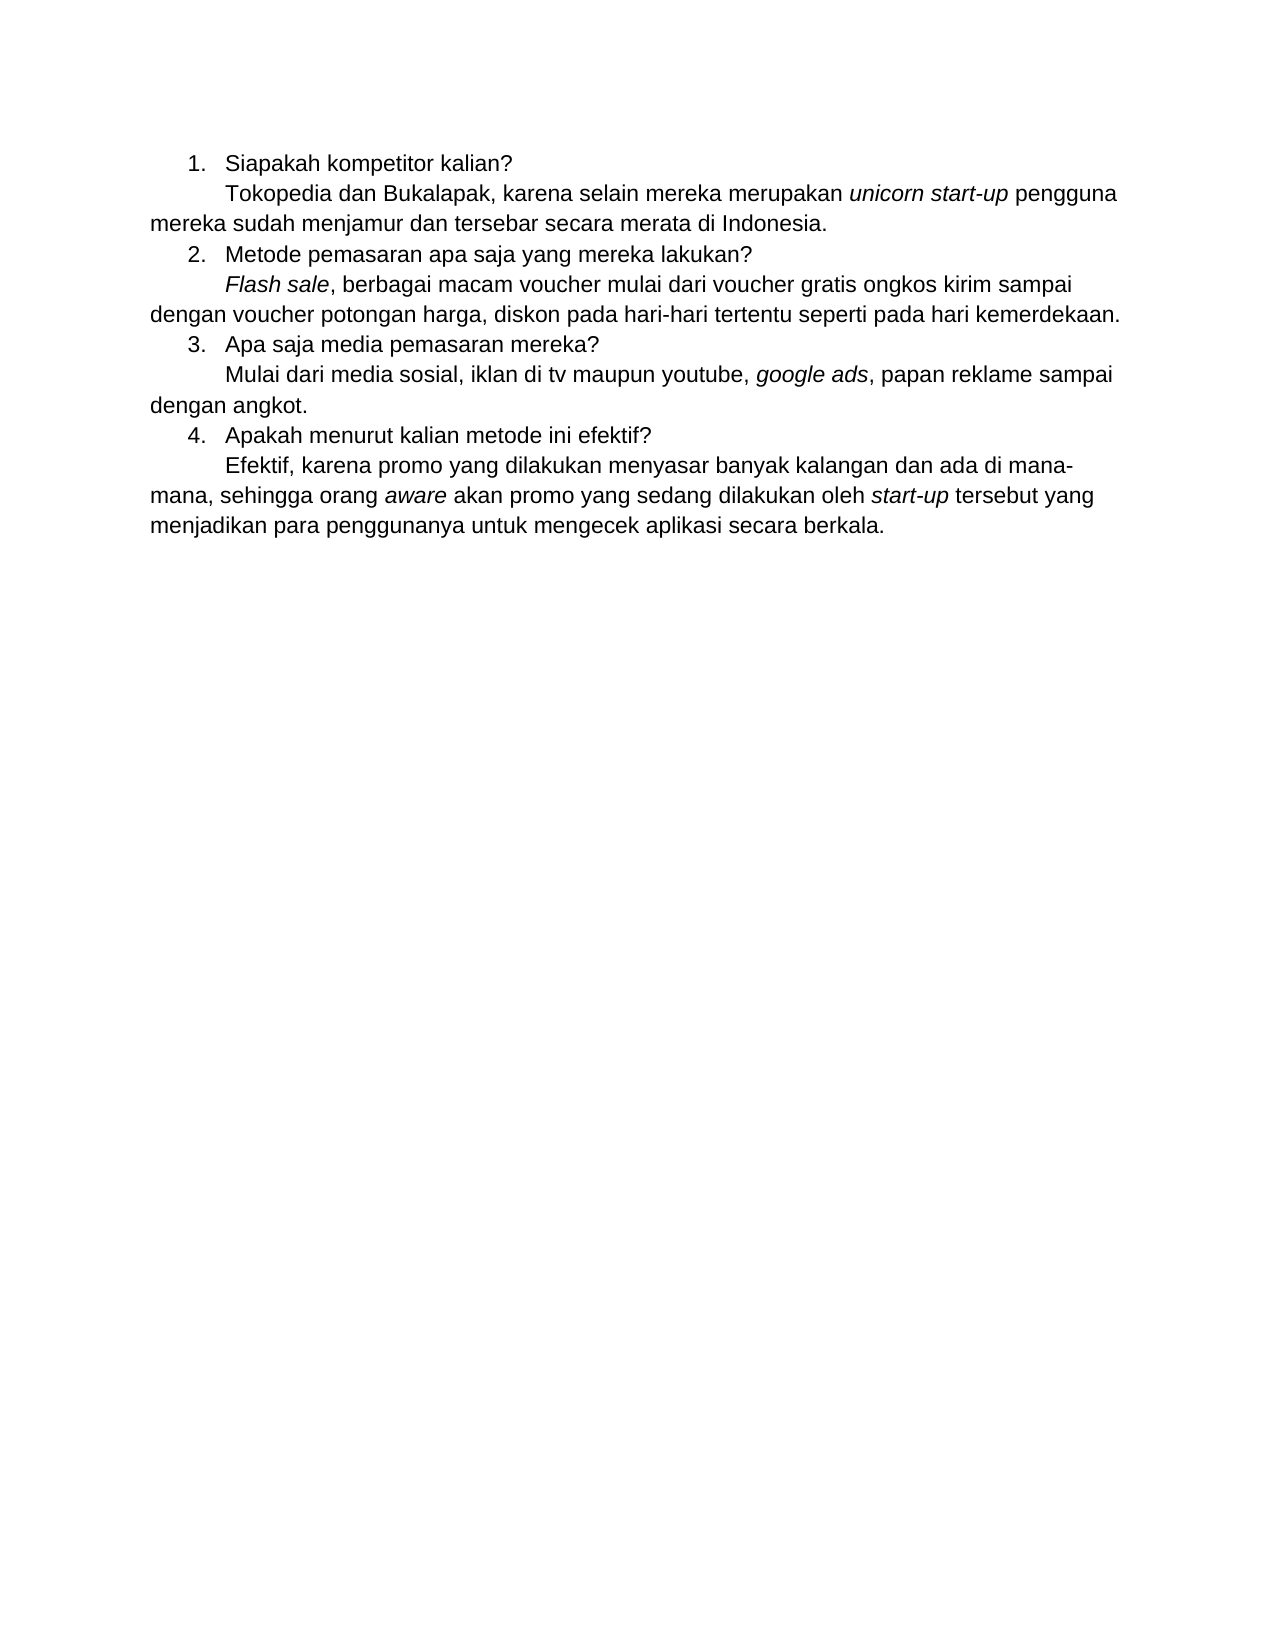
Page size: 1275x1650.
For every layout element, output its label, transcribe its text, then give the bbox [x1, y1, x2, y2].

list Siapakah kompetitor kalian? [187, 150, 1125, 176]
list Apa saja media pemasaran mereka? [187, 331, 1125, 358]
text Tokopedia dan Bukalapak, karena selain mereka merupakan unicorn start-up pengguna mereka sudah menjamur dan tersebar secara merata di Indonesia. [150, 180, 1125, 237]
text Mulai dari media sosial, iklan di tv maupun youtube, google ads, papan reklame sampai dengan angkot. [150, 361, 1125, 418]
list Metode pemasaran apa saja yang mereka lakukan? [187, 241, 1125, 267]
list Apakah menurut kalian metode ini efektif? [187, 422, 1125, 448]
text Efektif, karena promo yang dilakukan menyasar banyak kalangan dan ada di mana-mana, sehingga orang aware akan promo yang sedang dilakukan oleh start-up tersebut yang menjadikan para penggunanya untuk mengecek aplikasi secara berkala. [150, 452, 1125, 539]
text Flash sale, berbagai macam voucher mulai dari voucher gratis ongkos kirim sampai dengan voucher potongan harga, diskon pada hari-hari tertentu seperti pada hari kemerdekaan. [150, 271, 1125, 327]
